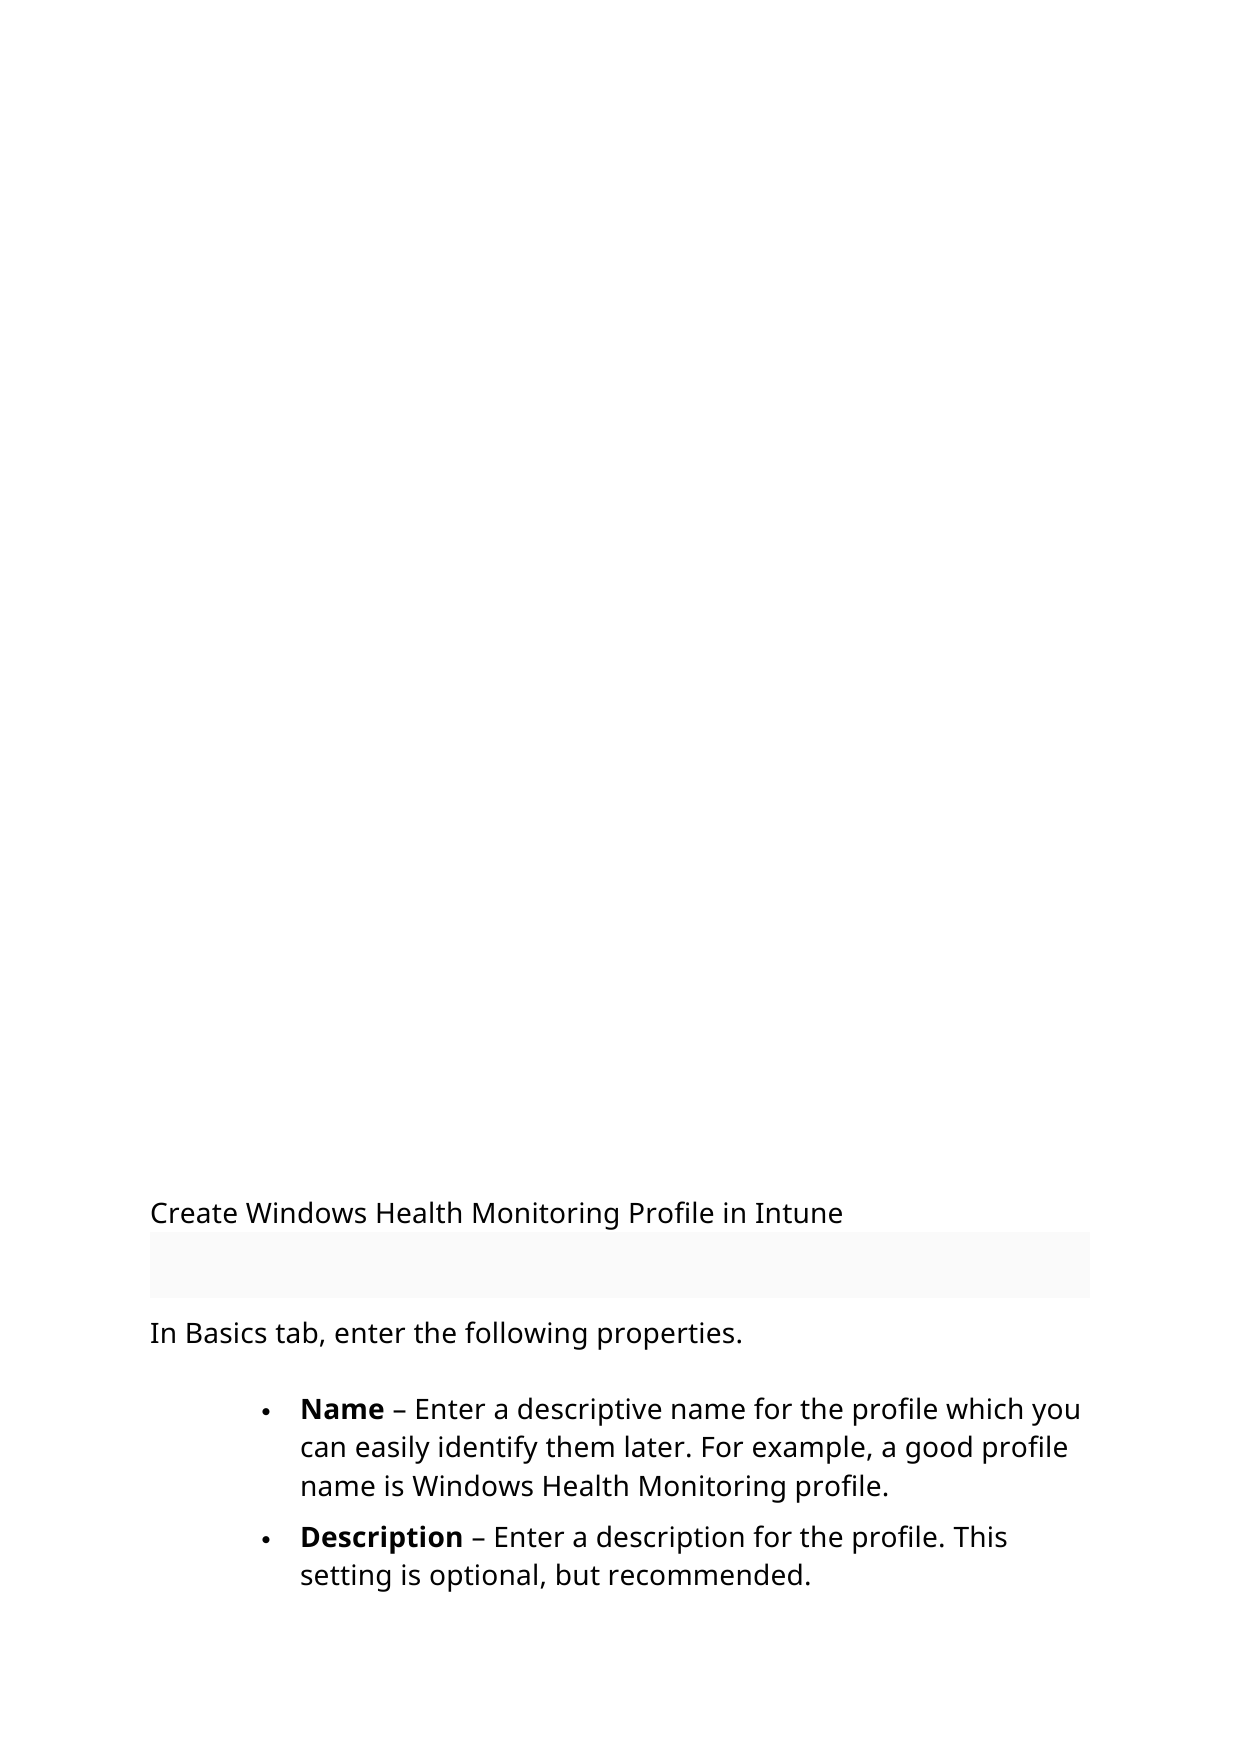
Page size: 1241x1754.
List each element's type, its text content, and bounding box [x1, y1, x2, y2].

text Create Windows Health Monitoring Profile in Intune [150, 150, 1090, 1232]
list Name – Enter a descriptive name for the profile which you can easily identify them later. For example, a good profile name is Windows Health Monitoring profile. [262, 1389, 1090, 1504]
text In Basics tab, enter the following properties. [150, 1313, 1090, 1352]
list Description – Enter a description for the profile. This setting is optional, but recommended. [262, 1517, 1090, 1593]
